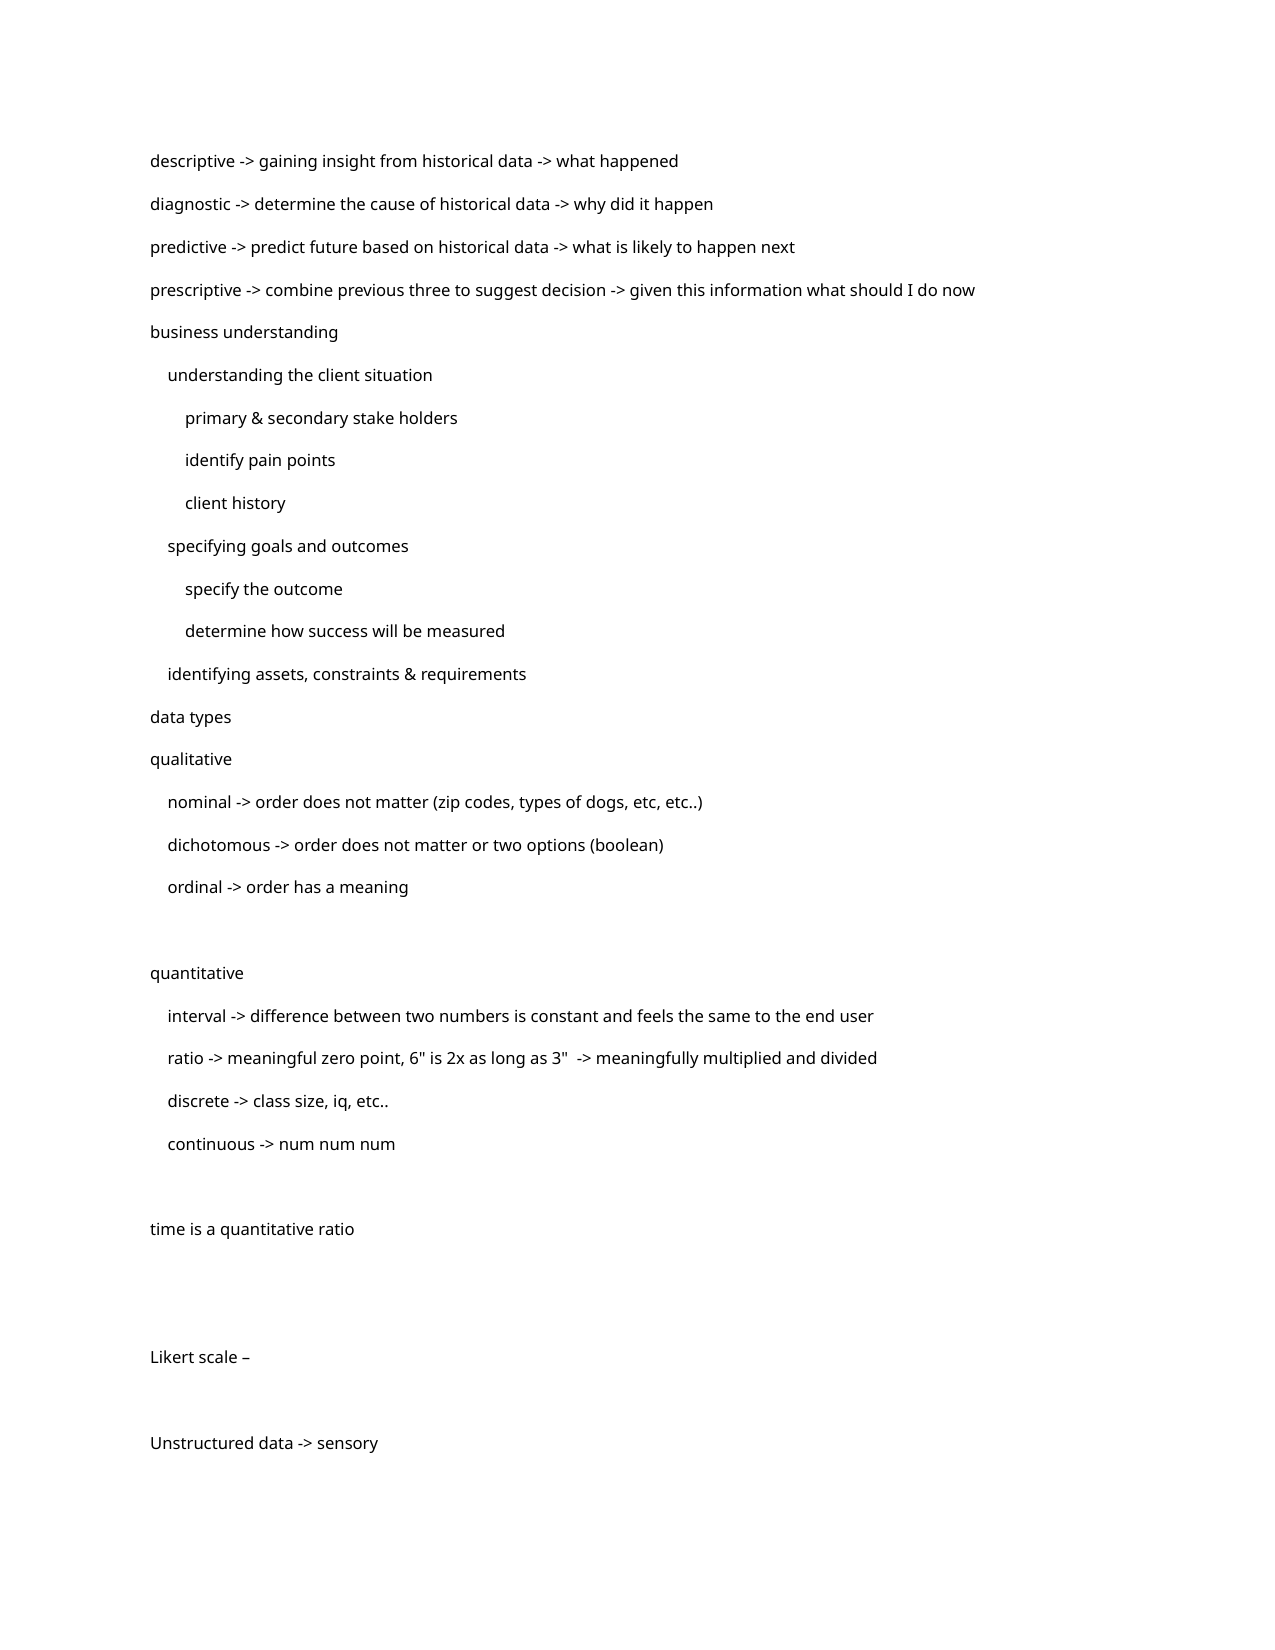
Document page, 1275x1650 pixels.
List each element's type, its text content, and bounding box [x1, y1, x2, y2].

text ordinal -> order has a meaning [150, 876, 1125, 899]
text predictive -> predict future based on historical data -> what is likely to happen next [150, 235, 1125, 258]
text time is a quantitative ratio [150, 1218, 1125, 1240]
text understanding the client situation [150, 363, 1125, 386]
text qualitative [150, 748, 1125, 771]
text Unstructured data -> sensory [150, 1431, 1125, 1454]
text identifying assets, constraints & requirements [150, 662, 1125, 685]
text identify pain points [150, 449, 1125, 472]
text continuous -> num num num [150, 1132, 1125, 1155]
text quantitative [150, 961, 1125, 984]
text primary & secondary stake holders [150, 406, 1125, 429]
text nominal -> order does not matter (zip codes, types of dogs, etc, etc..) [150, 791, 1125, 813]
text determine how success will be measured [150, 620, 1125, 642]
text discrete -> class size, iq, etc.. [150, 1089, 1125, 1112]
text business understanding [150, 321, 1125, 343]
text data types [150, 705, 1125, 728]
text dichotomous -> order does not matter or two options (boolean) [150, 833, 1125, 856]
text Likert scale – [150, 1346, 1125, 1368]
text descriptive -> gaining insight from historical data -> what happened [150, 150, 1125, 173]
text interval -> difference between two numbers is constant and feels the same to the end user [150, 1004, 1125, 1027]
text diagnostic -> determine the cause of historical data -> why did it happen [150, 193, 1125, 215]
text specifying goals and outcomes [150, 534, 1125, 557]
text specify the outcome [150, 577, 1125, 600]
text ratio -> meaningful zero point, 6" is 2x as long as 3" -> meaningfully multiplied and divided [150, 1047, 1125, 1069]
text client history [150, 492, 1125, 514]
text prescriptive -> combine previous three to suggest decision -> given this information what should I do now [150, 278, 1125, 301]
